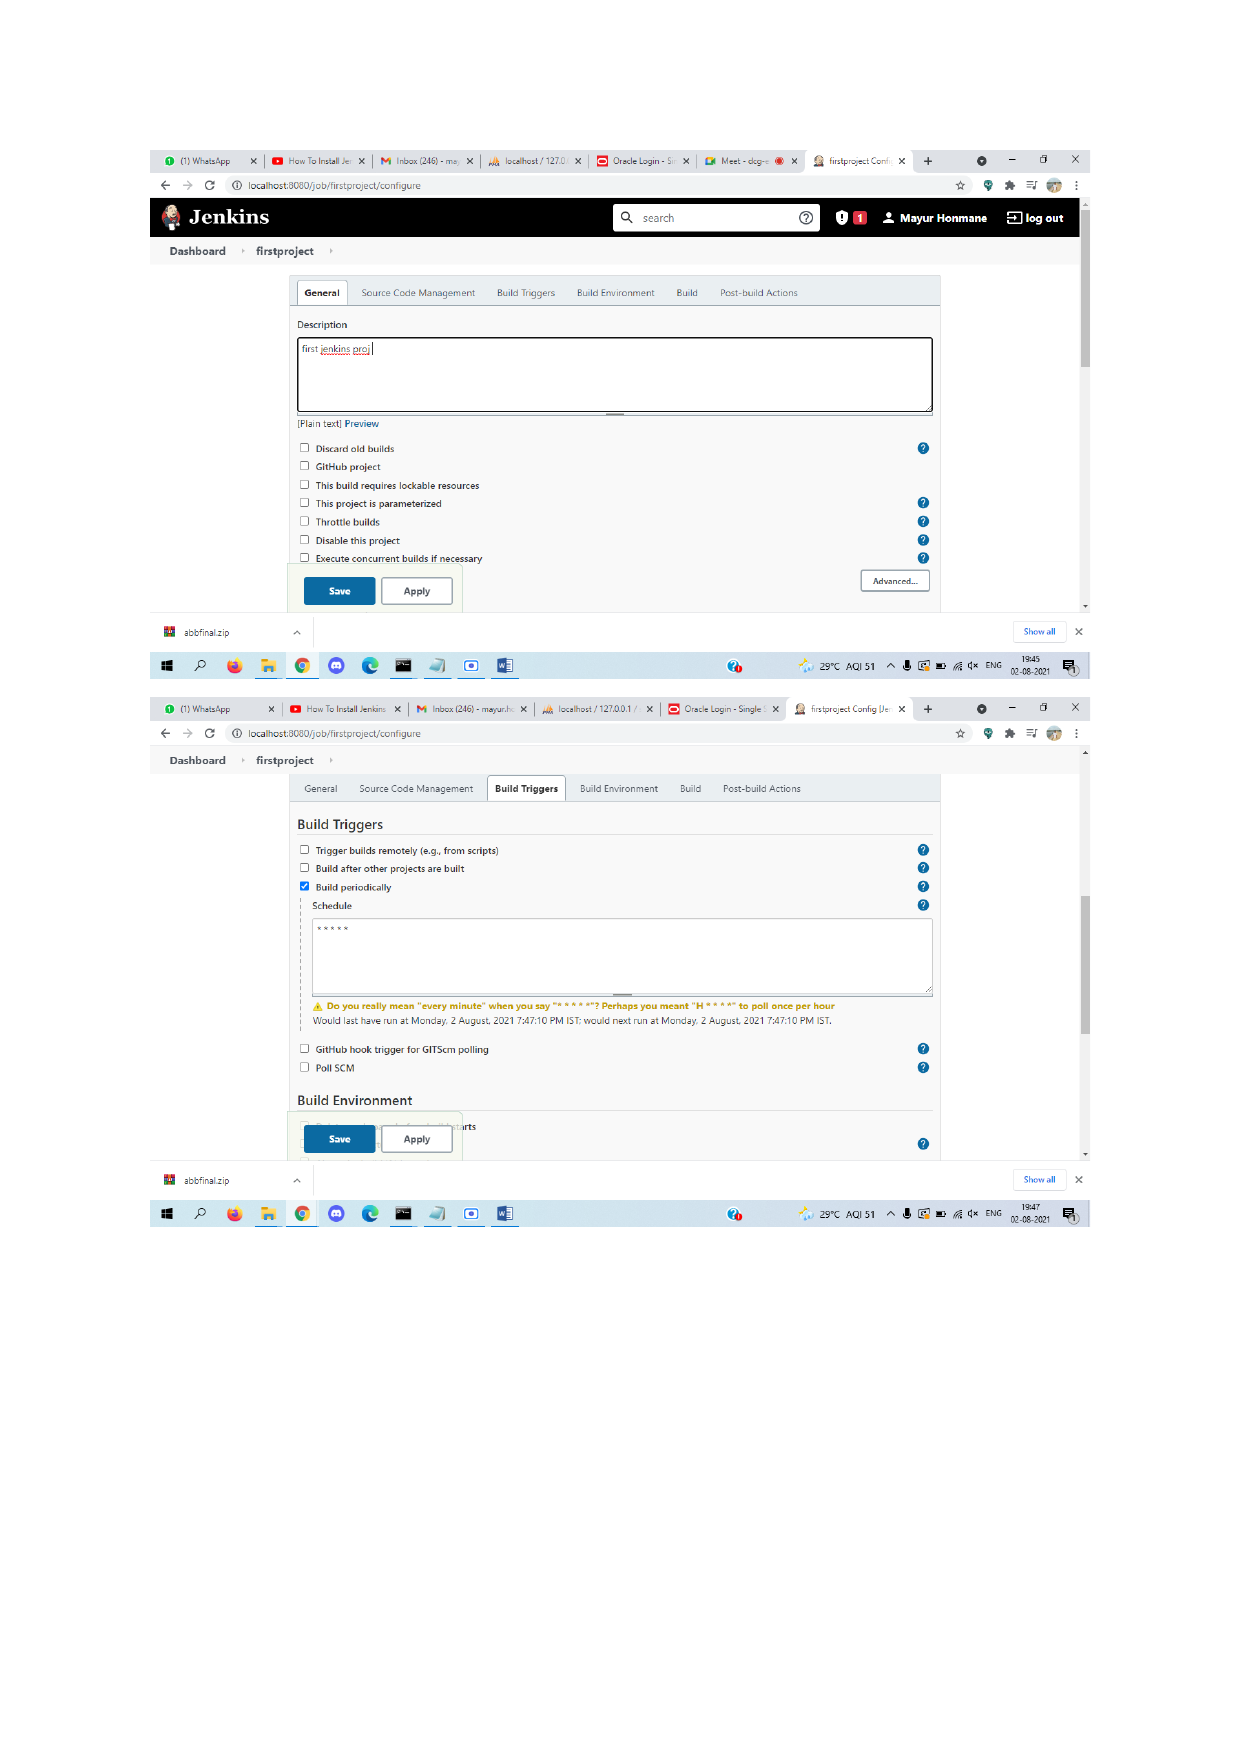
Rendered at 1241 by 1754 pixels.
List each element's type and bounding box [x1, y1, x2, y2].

picture [150, 150, 1091, 679]
picture [150, 697, 1091, 1227]
